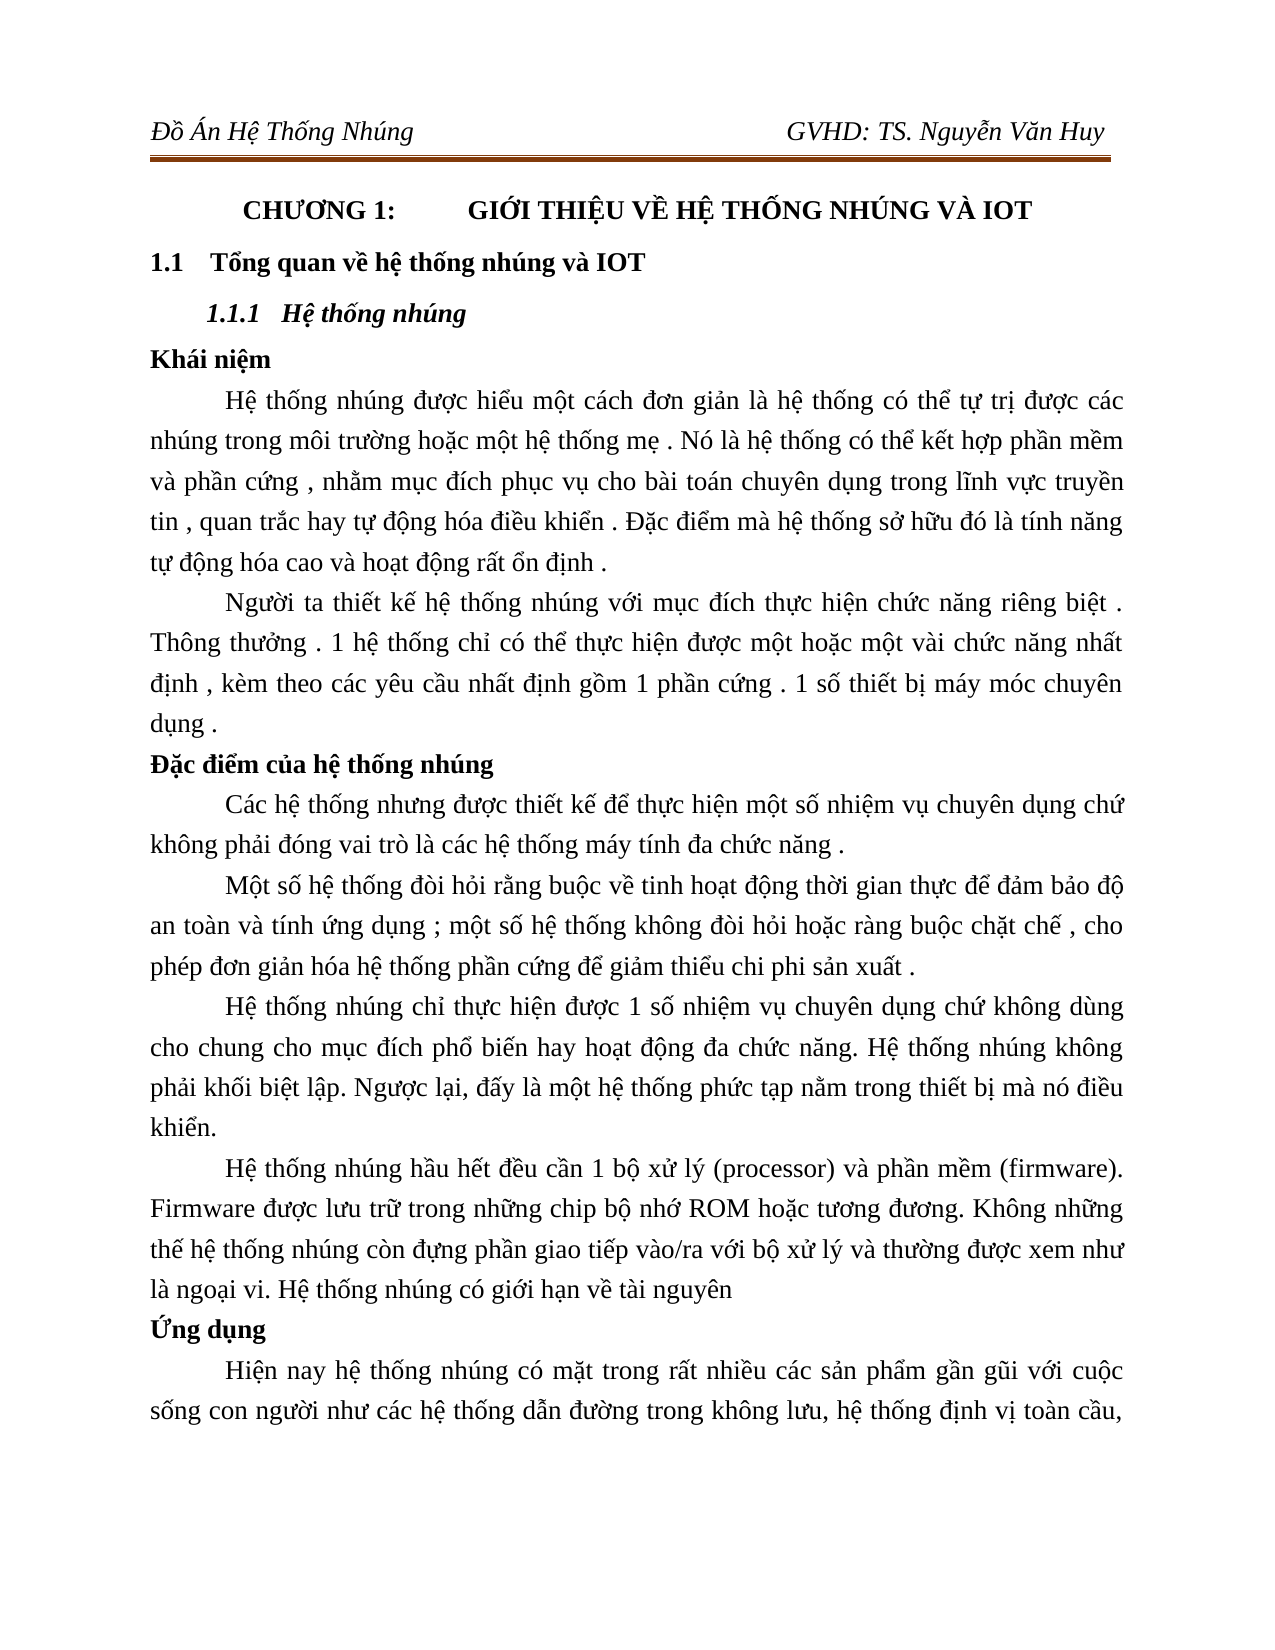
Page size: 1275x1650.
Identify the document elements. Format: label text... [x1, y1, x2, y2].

text Đặc điểm của hệ thống nhúng [150, 748, 1125, 779]
text Khái niệm [150, 344, 1125, 375]
text Hệ thống nhúng chỉ thực hiện được 1 số nhiệm vụ chuyên dụng chứ không dùng cho chung cho mục đích phổ biến hay hoạt động đa chức năng. Hệ thống nhúng không phải khối biệt lập. Ngược lại, đấy là một hệ thống phức tạp nằm trong thiết bị mà nó điều khiển. [150, 990, 1125, 1143]
text Một số hệ thống đòi hỏi rằng buộc về tinh hoạt động thời gian thực để đảm bảo độ an toàn và tính ứng dụng ; một số hệ thống không đòi hỏi hoặc ràng buộc chặt chế , cho phép đơn giản hóa hệ thống phần cứng để giảm thiểu chi phi sản xuất . [150, 869, 1125, 981]
subtitle GIỚI THIỆU VỀ HỆ THỐNG NHÚNG VÀ IOT [150, 194, 1125, 225]
text Các hệ thống nhưng được thiết kế để thực hiện một số nhiệm vụ chuyên dụng chứ không phải đóng vai trò là các hệ thống máy tính đa chức năng . [150, 788, 1125, 860]
subtitle Hệ thống nhúng [206, 297, 1125, 328]
text Ứng dụng [150, 1314, 1125, 1345]
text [150, 1354, 1125, 1426]
text Hệ thống nhúng được hiểu một cách đơn giản là hệ thống có thể tự trị được các nhúng trong môi trường hoặc một hệ thống mẹ . Nó là hệ thống có thể kết hợp phần mềm và phần cứng , nhằm mục đích phục vụ cho bài toán chuyên dụng trong lĩnh vực truyền tin , quan trắc hay tự động hóa điều khiển . Đặc điểm mà hệ thống sở hữu đó là tính năng tự động hóa cao và hoạt động rất ổn định . [150, 384, 1125, 577]
subtitle Tổng quan về hệ thống nhúng và IOT [150, 246, 1125, 277]
text Người ta thiết kế hệ thống nhúng với mục đích thực hiện chức năng riêng biệt . Thông thưởng . 1 hệ thống chỉ có thể thực hiện được một hoặc một vài chức năng nhất định , kèm theo các yêu cầu nhất định gồm 1 phần cứng . 1 số thiết bị máy móc chuyên dụng . [150, 586, 1125, 738]
text Hệ thống nhúng hầu hết đều cần 1 bộ xử lý (processor) và phần mềm (firmware). Firmware được lưu trữ trong những chip bộ nhớ ROM hoặc tương đương. Không những thế hệ thống nhúng còn đựng phần giao tiếp vào/ra với bộ xử lý và thường được xem như là ngoại vi. Hệ thống nhúng có giới hạn về tài nguyên [150, 1152, 1125, 1304]
